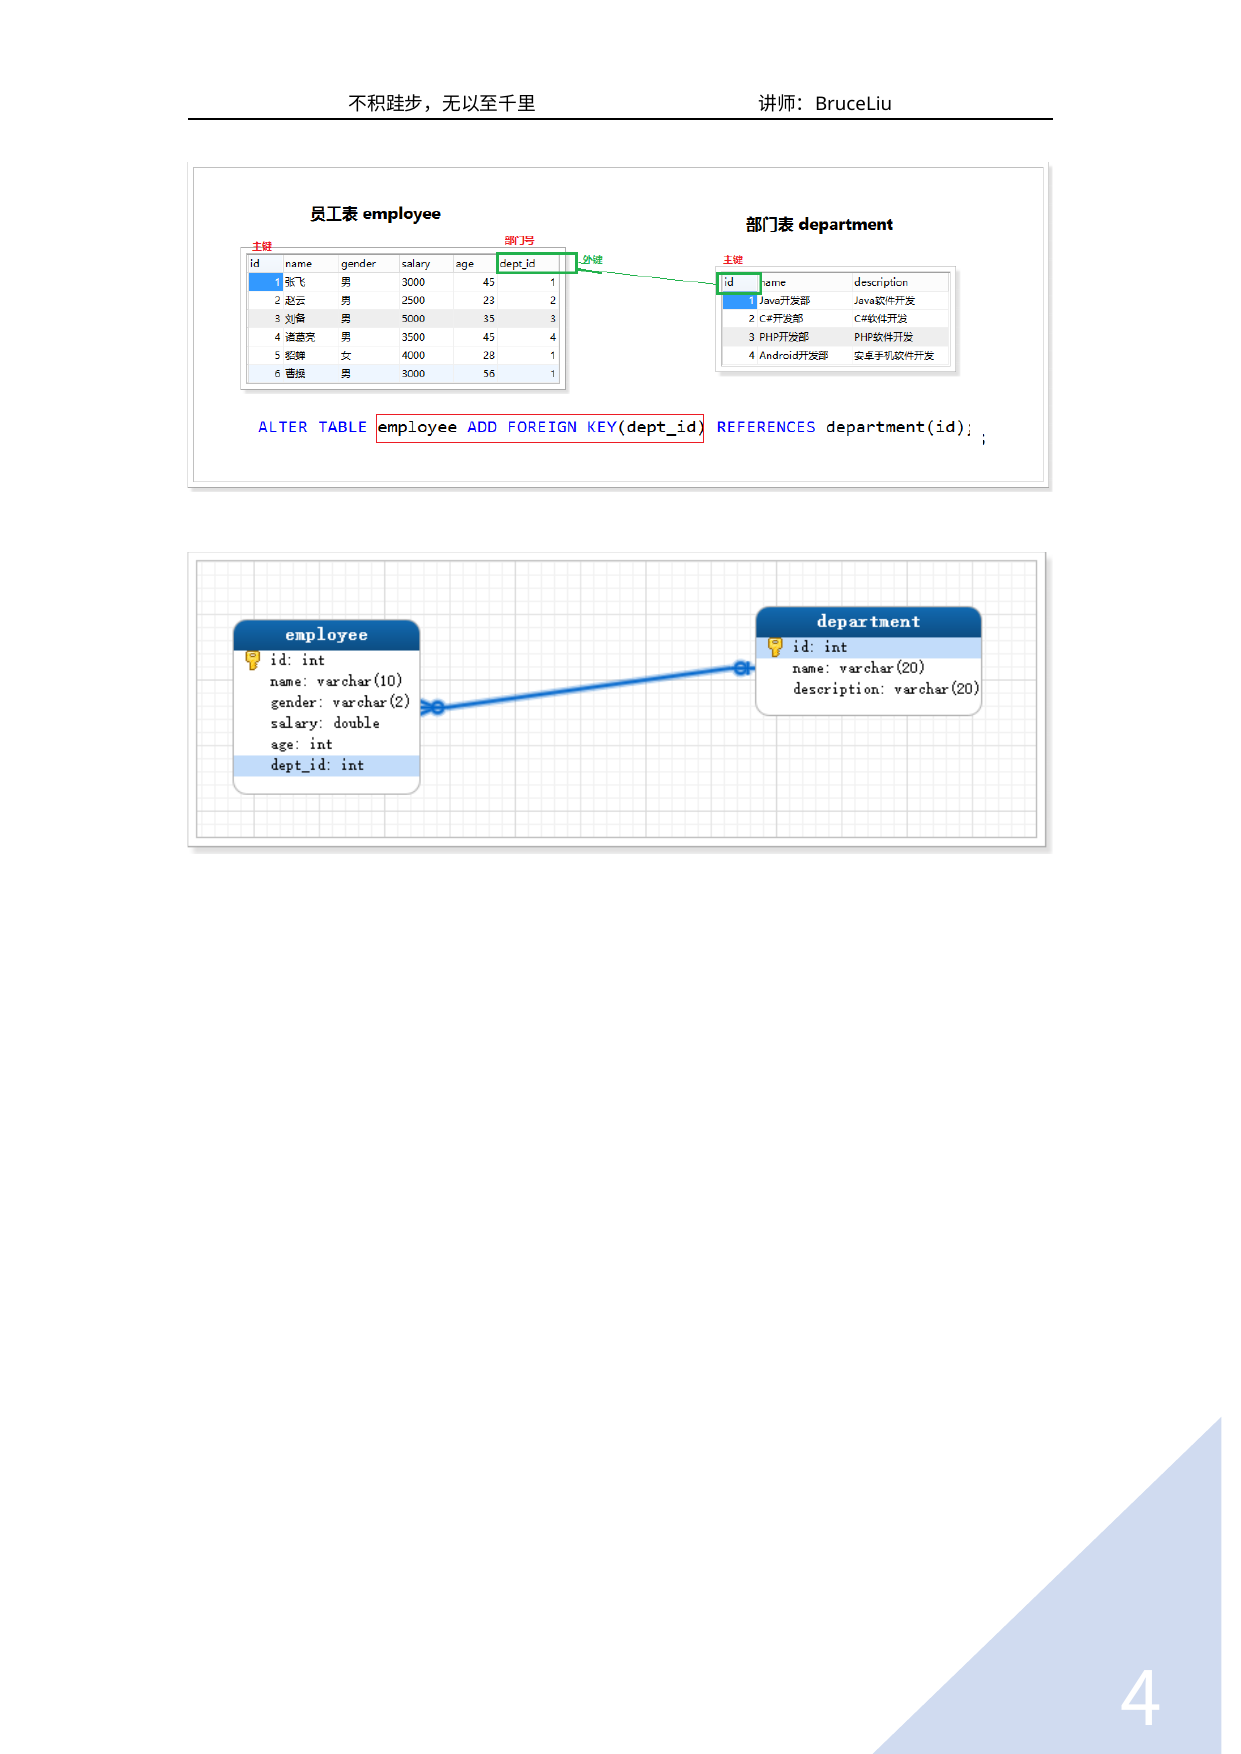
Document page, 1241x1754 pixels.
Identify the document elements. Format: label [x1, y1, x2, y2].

picture [187, 552, 1053, 854]
picture [187, 162, 1053, 492]
